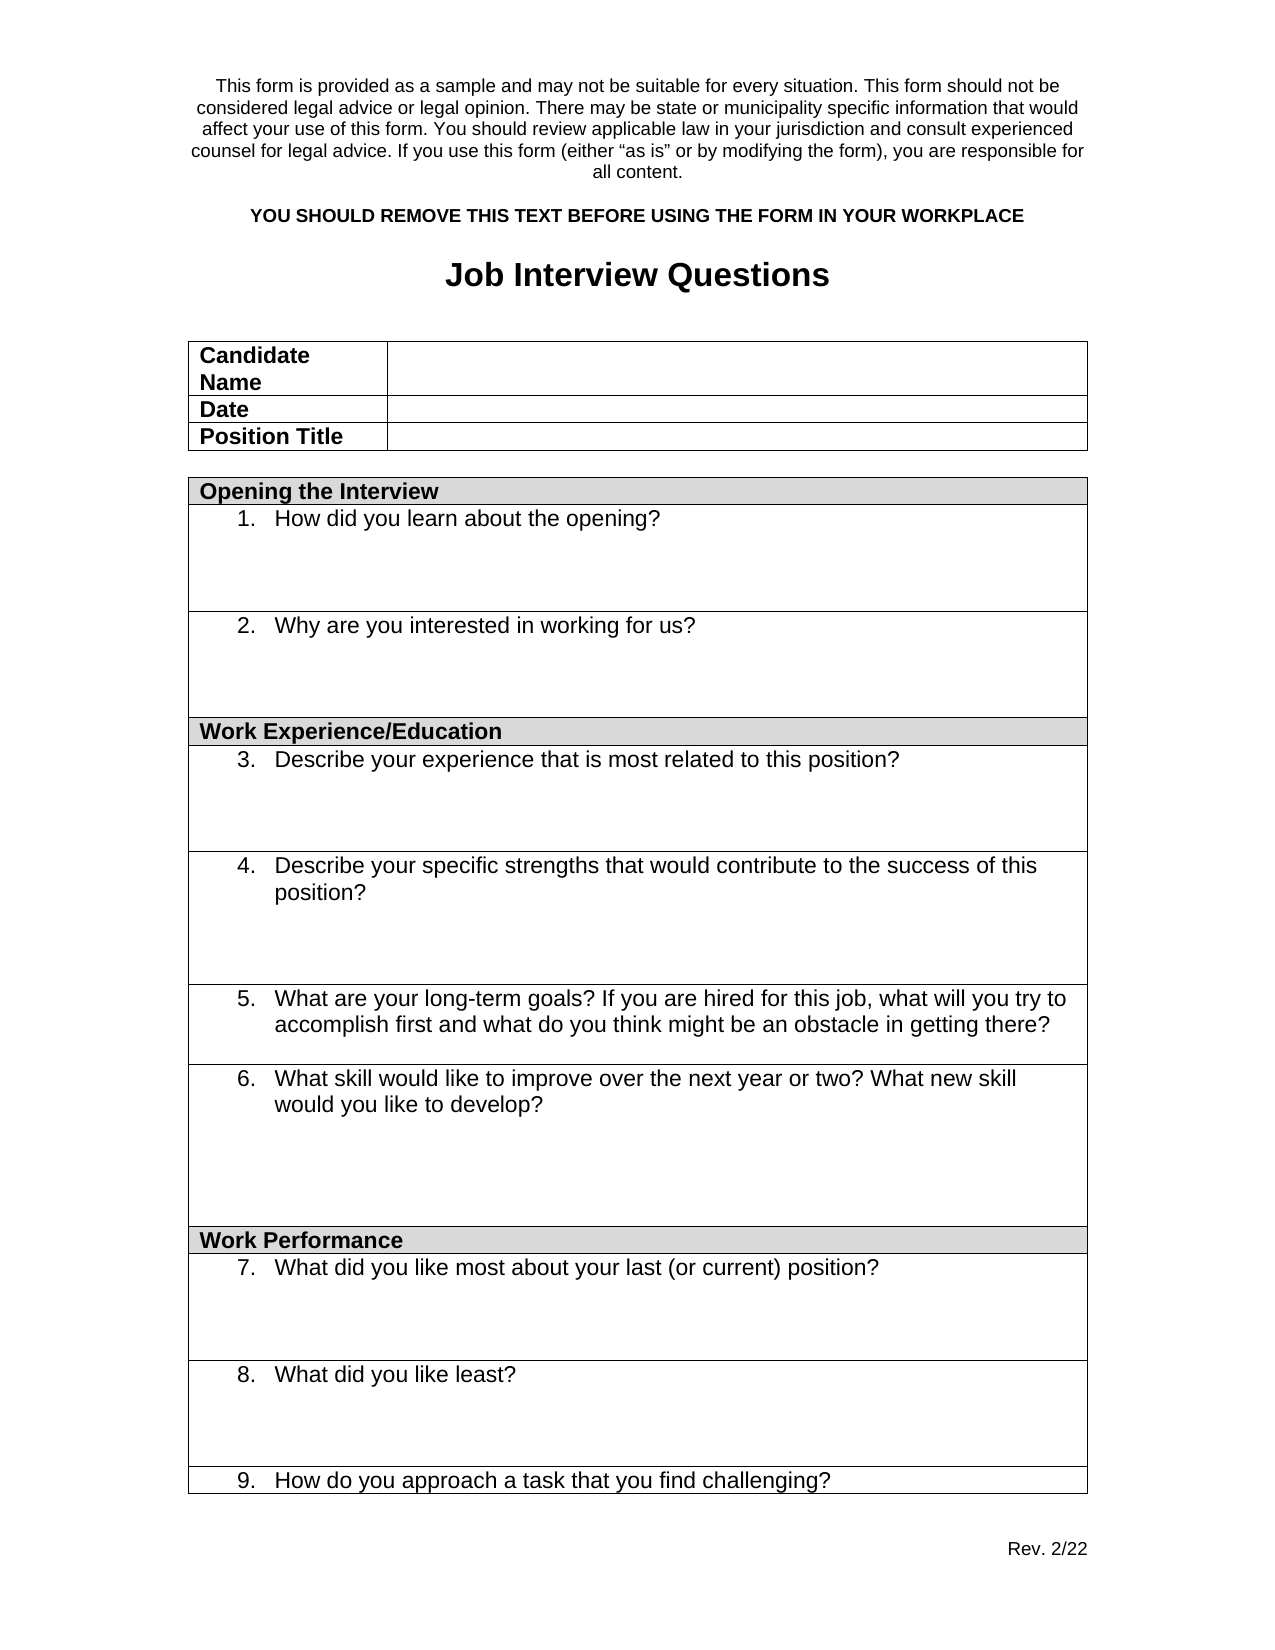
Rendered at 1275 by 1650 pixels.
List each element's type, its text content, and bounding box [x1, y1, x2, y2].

table_header [388, 342, 1087, 395]
table_cell [388, 396, 1087, 422]
table_cell Date [189, 396, 387, 422]
table_cell What skill would like to improve over the next year or two? What new skill would you like to develop? [189, 1065, 1087, 1226]
text Job Interview Questions [187, 255, 1087, 293]
table_cell Position Title [189, 423, 387, 449]
table_cell What did you like least? [189, 1361, 1087, 1466]
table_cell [189, 1467, 1087, 1493]
table_cell Why are you interested in working for us? [189, 612, 1087, 717]
table_cell Work Experience/Education [189, 718, 1087, 745]
table_cell What are your long-term goals? If you are hired for this job, what will you try to accomplish first and what do you think might be an obstacle in getting there? [189, 985, 1087, 1064]
table_header Candidate Name [189, 342, 387, 395]
table_cell How did you learn about the opening? [189, 505, 1087, 611]
table_cell Work Performance [189, 1227, 1087, 1253]
table_cell What did you like most about your last (or current) position? [189, 1254, 1087, 1359]
table_header Opening the Interview [189, 478, 1087, 504]
table_cell Describe your specific strengths that would contribute to the success of this position? [189, 852, 1087, 984]
table_cell Describe your experience that is most related to this position? [189, 746, 1087, 851]
table_cell [388, 423, 1087, 449]
